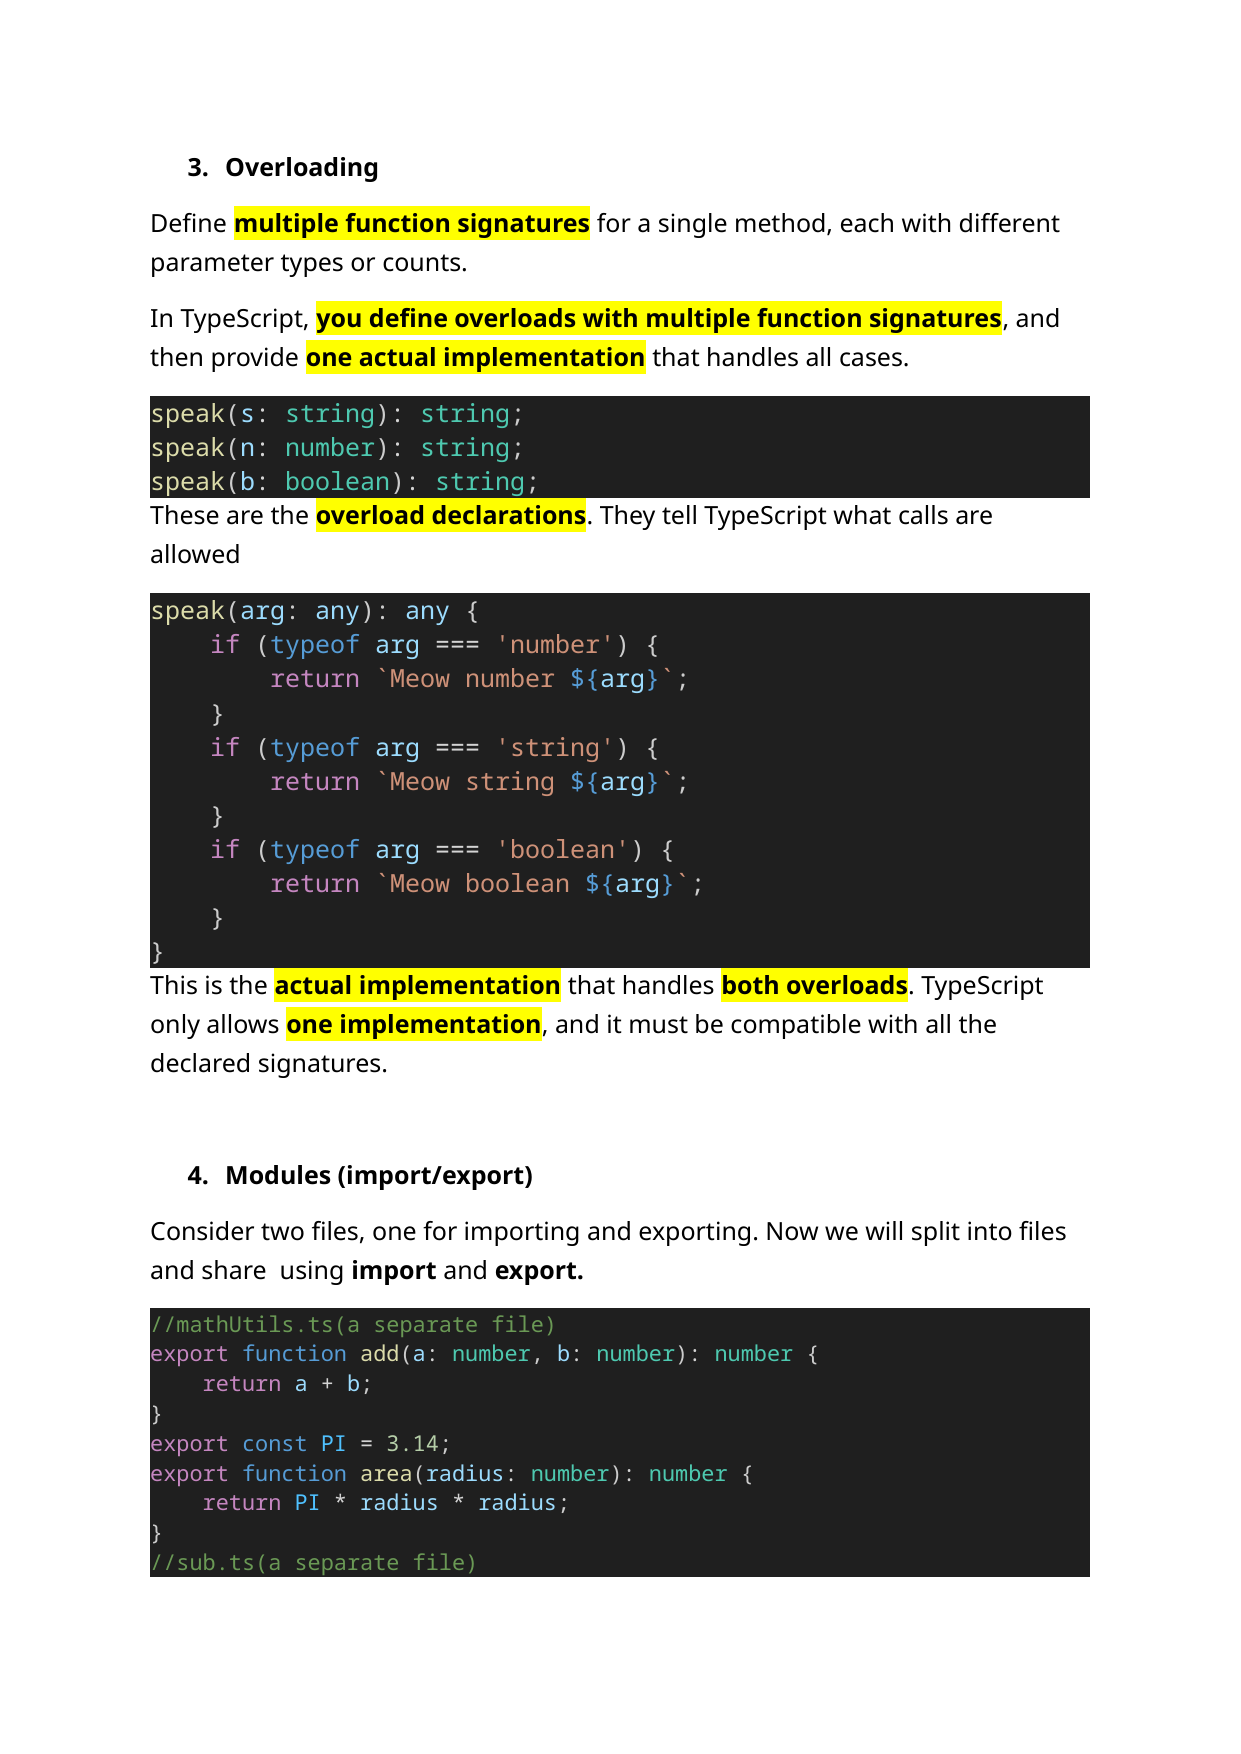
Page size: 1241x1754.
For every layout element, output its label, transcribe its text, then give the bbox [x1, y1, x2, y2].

text This is the actual implementation that handles both overloads. TypeScript only allows one implementation, and it must be compatible with all the declared signatures. [150, 968, 1090, 1080]
text if (typeof arg === 'boolean') { [150, 831, 1090, 866]
list Modules (import/export) [187, 1158, 1090, 1192]
text } [150, 797, 1090, 831]
text export const PI = 3.14; [150, 1428, 1090, 1457]
list Overloading [187, 150, 1090, 184]
text return `Meow boolean ${arg}`; [150, 866, 1090, 899]
text return PI * radius * radius; [150, 1487, 1090, 1517]
text //sub.ts(a separate file) [150, 1547, 1090, 1577]
text return `Meow string ${arg}`; [150, 763, 1090, 797]
text return a + b; [150, 1368, 1090, 1398]
text } [150, 1398, 1090, 1428]
text } [150, 1517, 1090, 1547]
text speak(s: string): string; [150, 396, 1090, 430]
text return `Meow number ${arg}`; [150, 661, 1090, 695]
text } [150, 934, 1090, 968]
text In TypeScript, you define overloads with multiple function signatures, and then provide one actual implementation that handles all cases. [150, 301, 1090, 374]
text speak(b: boolean): string; [150, 464, 1090, 498]
text speak(arg: any): any { [150, 593, 1090, 627]
text Define multiple function signatures for a single method, each with different parameter types or counts. [150, 206, 1090, 279]
text if (typeof arg === 'string') { [150, 729, 1090, 763]
text if (typeof arg === 'number') { [150, 627, 1090, 661]
text export function area(radius: number): number { [150, 1457, 1090, 1487]
text speak(n: number): string; [150, 430, 1090, 464]
text //mathUtils.ts(a separate file) [150, 1308, 1090, 1338]
text These are the overload declarations. They tell TypeScript what calls are allowed [150, 498, 1090, 571]
text } [150, 899, 1090, 934]
text Consider two files, one for importing and exporting. Now we will split into files and share using import and export. [150, 1213, 1090, 1287]
text export function add(a: number, b: number): number { [150, 1338, 1090, 1368]
text } [150, 695, 1090, 729]
